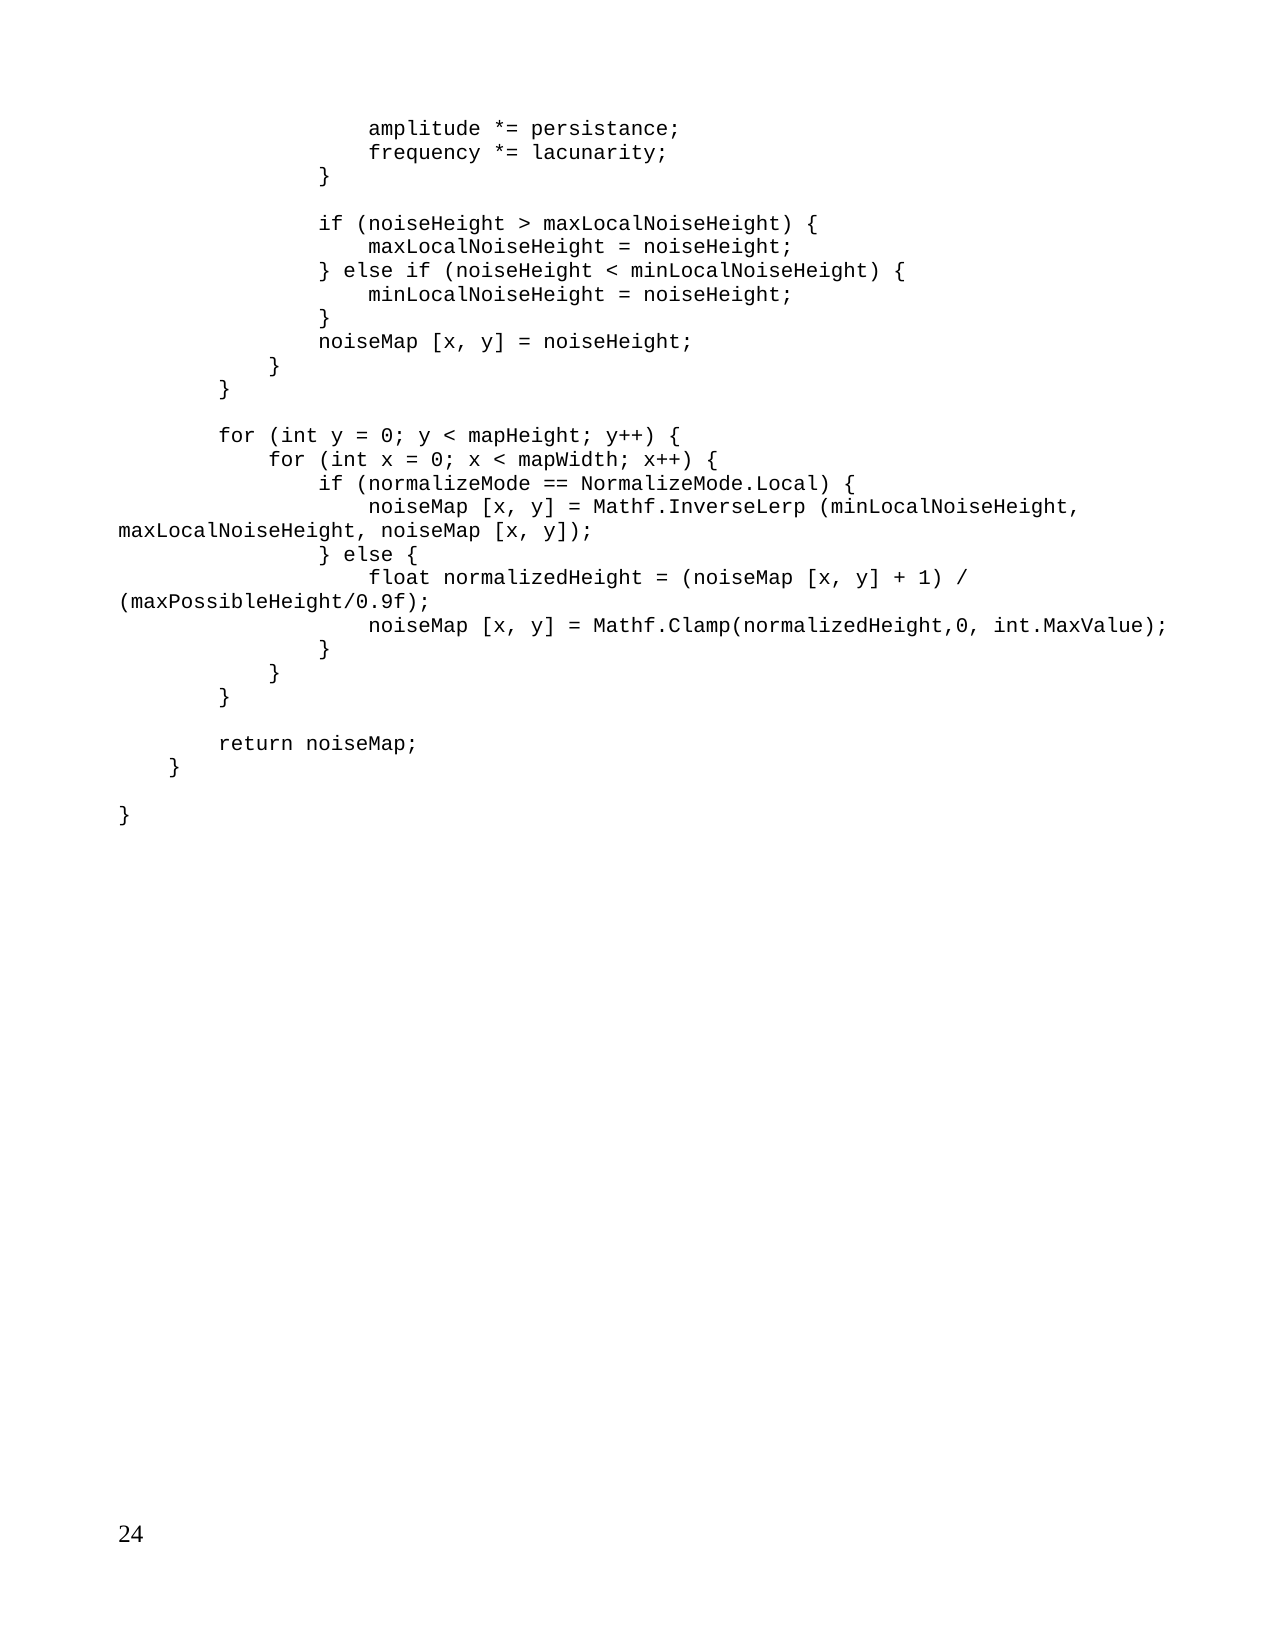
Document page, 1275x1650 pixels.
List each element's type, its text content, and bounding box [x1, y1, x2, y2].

text } [118, 307, 1216, 331]
text minLocalNoiseHeight = noiseHeight; [118, 284, 1216, 307]
text } [118, 638, 1216, 662]
text for (int y = 0; y < mapHeight; y++) { [118, 426, 1216, 449]
text amplitude *= persistance; [118, 118, 1216, 142]
text if (normalizeMode == NormalizeMode.Local) { [118, 473, 1216, 496]
text frequency *= lacunarity; [118, 142, 1216, 165]
text float normalizedHeight = (noiseMap [x, y] + 1) / (maxPossibleHeight/0.9f); [118, 567, 1216, 615]
text for (int x = 0; x < mapWidth; x++) { [118, 449, 1216, 473]
text } else if (noiseHeight < minLocalNoiseHeight) { [118, 260, 1216, 284]
text } [118, 378, 1216, 402]
text } [118, 354, 1216, 378]
text if (noiseHeight > maxLocalNoiseHeight) { [118, 213, 1216, 236]
text maxLocalNoiseHeight = noiseHeight; [118, 236, 1216, 260]
text } [118, 686, 1216, 709]
text } [118, 165, 1216, 189]
text } [118, 757, 1216, 780]
text return noiseMap; [118, 733, 1216, 757]
text noiseMap [x, y] = noiseHeight; [118, 331, 1216, 354]
text } [118, 662, 1216, 686]
text noiseMap [x, y] = Mathf.InverseLerp (minLocalNoiseHeight, maxLocalNoiseHeight, noiseMap [x, y]); [118, 496, 1216, 544]
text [118, 804, 1216, 1510]
text noiseMap [x, y] = Mathf.Clamp(normalizedHeight,0, int.MaxValue); [118, 615, 1216, 638]
text } else { [118, 544, 1216, 567]
